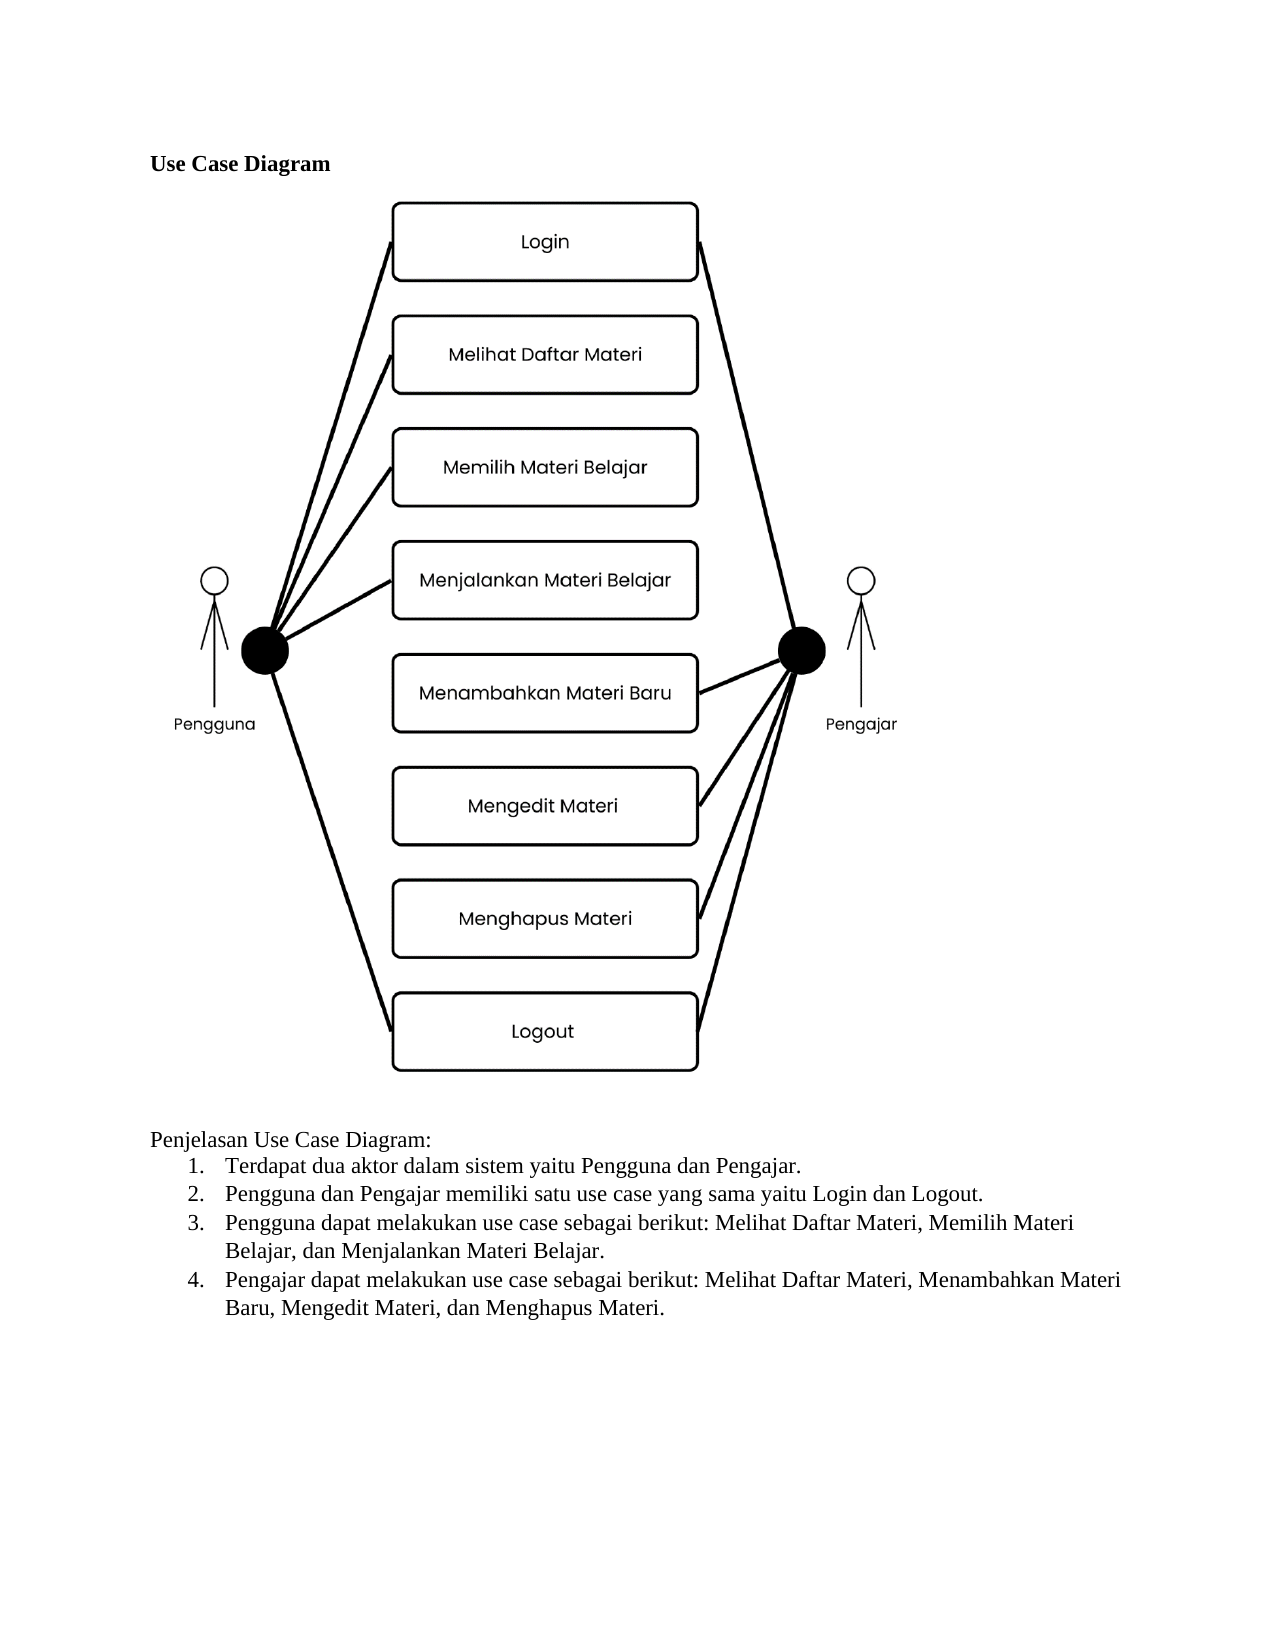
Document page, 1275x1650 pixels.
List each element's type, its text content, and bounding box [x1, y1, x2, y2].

text Use Case Diagram [150, 150, 1125, 176]
text Penjelasan Use Case Diagram: [150, 1126, 1125, 1152]
list Pengajar dapat melakukan use case sebagai berikut: Melihat Daftar Materi, Menambahkan Materi Baru, Mengedit Materi, dan Menghapus Materi. [187, 1266, 1125, 1321]
list Pengguna dan Pengajar memiliki satu use case yang sama yaitu Login dan Logout. [187, 1181, 1125, 1207]
list Pengguna dapat melakukan use case sebagai berikut: Melihat Daftar Materi, Memilih Materi Belajar, dan Menjalankan Materi Belajar. [187, 1209, 1125, 1264]
picture [150, 176, 939, 1100]
list Terdapat dua aktor dalam sistem yaitu Pengguna dan Pengajar. [187, 1152, 1125, 1178]
